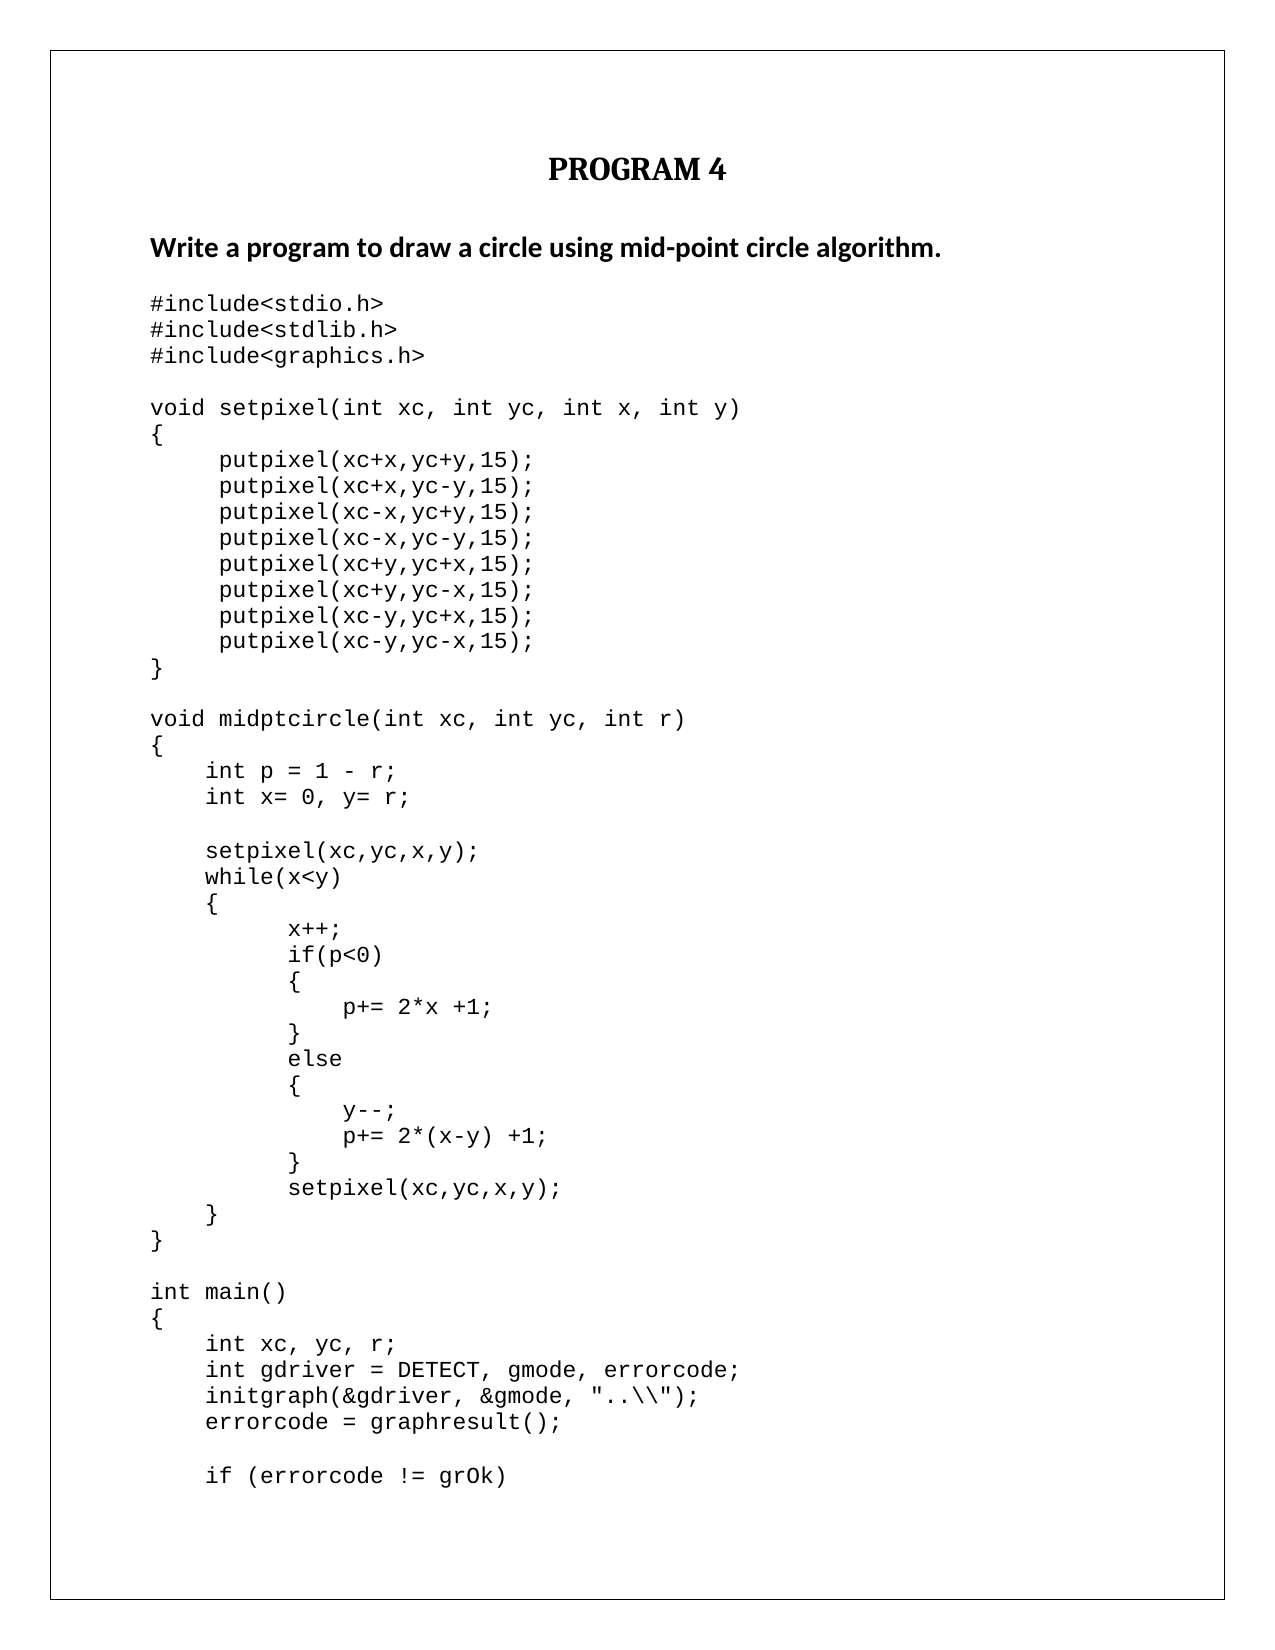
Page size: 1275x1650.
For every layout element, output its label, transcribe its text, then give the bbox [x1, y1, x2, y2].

text if (errorcode != grOk) [150, 1464, 1125, 1490]
text #include<stdlib.h> [150, 319, 1125, 344]
text putpixel(xc-x,yc+y,15); [150, 500, 1125, 526]
text p+= 2*(x-y) +1; [150, 1125, 1125, 1151]
text putpixel(xc-y,yc-x,15); [150, 630, 1125, 656]
text } [150, 1021, 1125, 1047]
text int gdriver = DETECT, gmode, errorcode; [150, 1358, 1125, 1384]
text { [150, 1073, 1125, 1099]
text if(p<0) [150, 943, 1125, 969]
text y--; [150, 1099, 1125, 1125]
text setpixel(xc,yc,x,y); [150, 1177, 1125, 1203]
text p+= 2*x +1; [150, 995, 1125, 1021]
text putpixel(xc+x,yc-y,15); [150, 474, 1125, 500]
text int p = 1 - r; [150, 759, 1125, 786]
text } [150, 656, 1125, 682]
text void setpixel(int xc, int yc, int x, int y) [150, 396, 1125, 422]
text initgraph(&gdriver, &gmode, "..\\"); [150, 1384, 1125, 1410]
text setpixel(xc,yc,x,y); [150, 839, 1125, 865]
text errorcode = graphresult(); [150, 1410, 1125, 1436]
text int x= 0, y= r; [150, 786, 1125, 811]
text } [150, 1203, 1125, 1228]
text PROGRAM 4 [150, 150, 1125, 188]
text { [150, 422, 1125, 448]
text putpixel(xc+y,yc-x,15); [150, 578, 1125, 604]
text x++; [150, 917, 1125, 943]
text void midptcircle(int xc, int yc, int r) [150, 708, 1125, 734]
text putpixel(xc+x,yc+y,15); [150, 448, 1125, 474]
text { [150, 1306, 1125, 1332]
text Write a program to draw a circle using mid-point circle algorithm. [150, 229, 1125, 265]
text } [150, 1151, 1125, 1177]
text putpixel(xc+y,yc+x,15); [150, 552, 1125, 578]
text while(x<y) [150, 865, 1125, 891]
text } [150, 1228, 1125, 1254]
text int xc, yc, r; [150, 1332, 1125, 1358]
text { [150, 969, 1125, 995]
text putpixel(xc-y,yc+x,15); [150, 604, 1125, 630]
text int main() [150, 1280, 1125, 1306]
text { [150, 891, 1125, 917]
text #include<stdio.h> [150, 293, 1125, 319]
text #include<graphics.h> [150, 344, 1125, 371]
text { [150, 734, 1125, 759]
text else [150, 1047, 1125, 1073]
text putpixel(xc-x,yc-y,15); [150, 526, 1125, 552]
